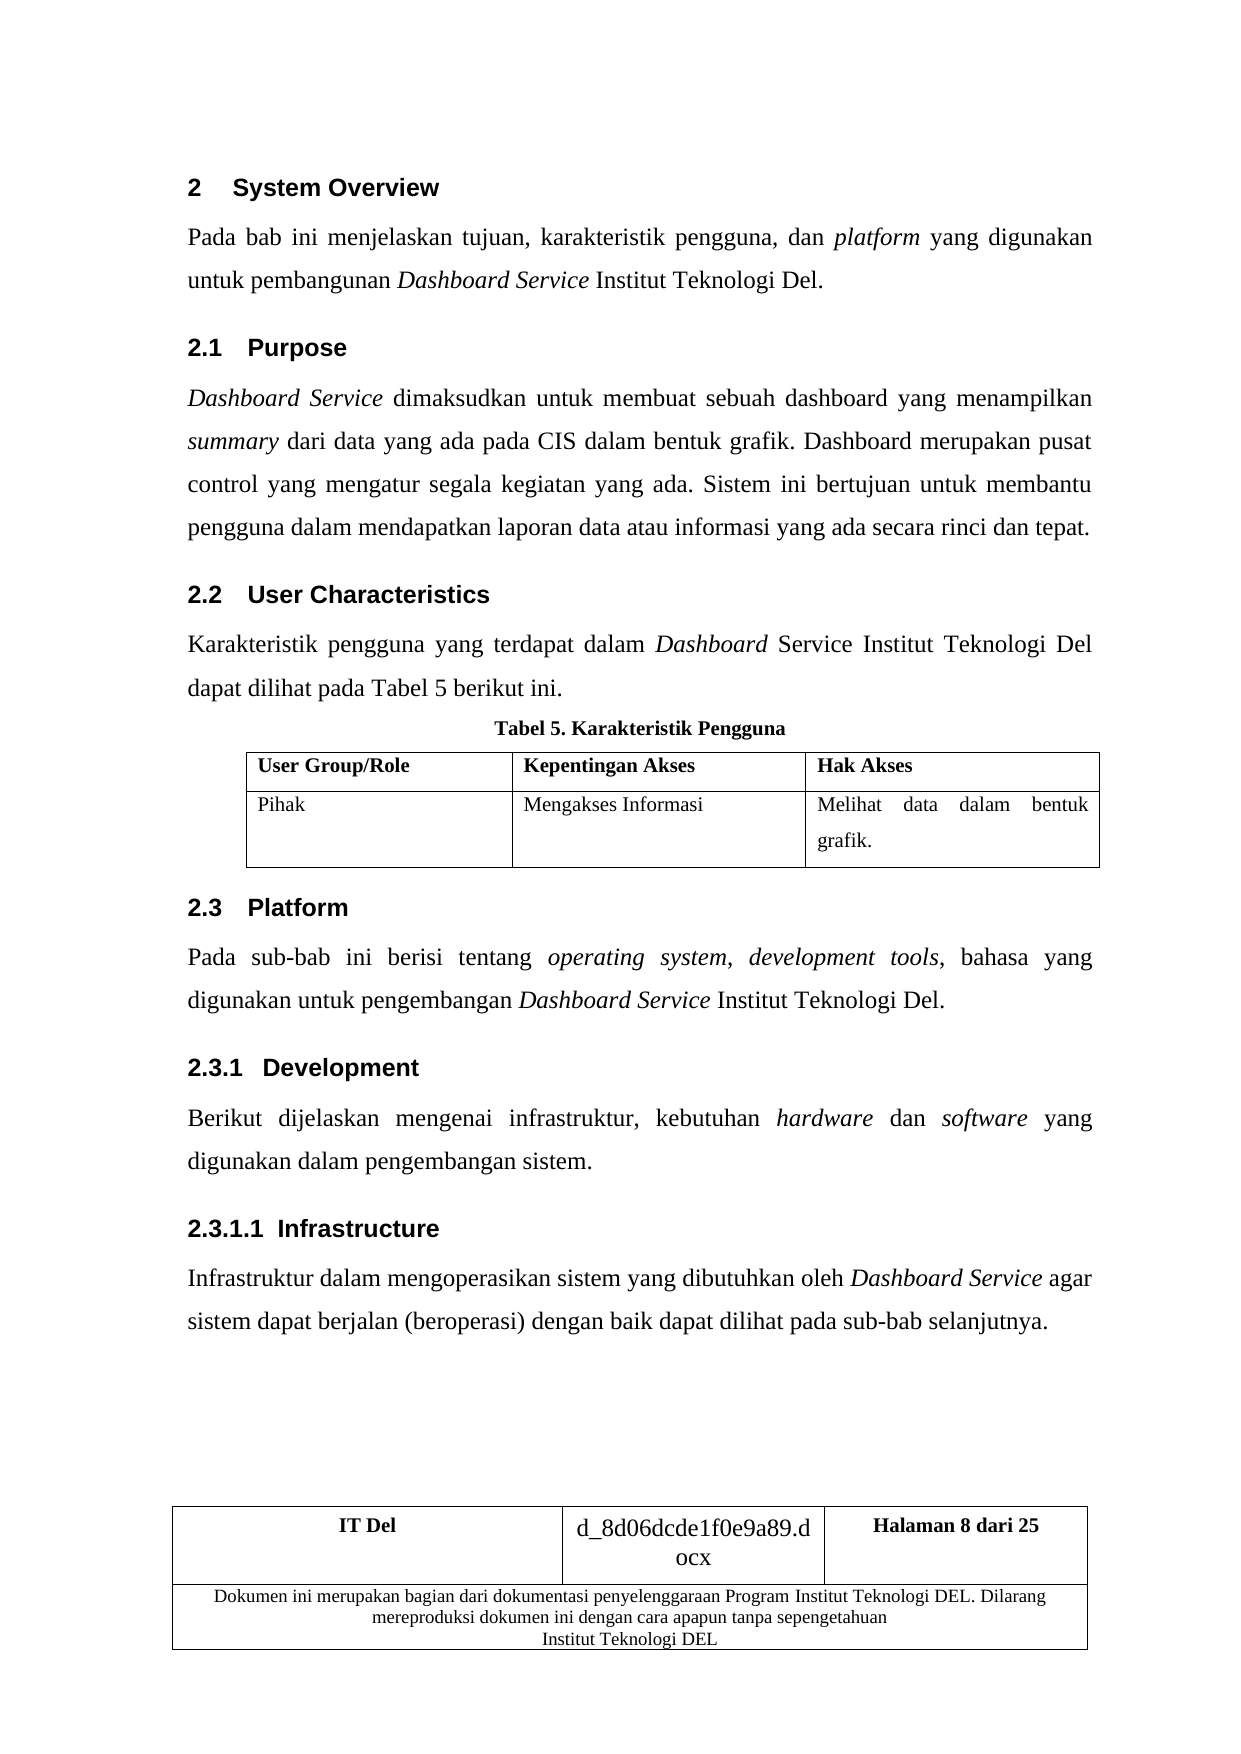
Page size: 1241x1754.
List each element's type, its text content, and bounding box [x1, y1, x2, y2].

text Berikut dijelaskan mengenai infrastruktur, kebutuhan hardware dan software yang digunakan dalam pengembangan sistem. [187, 1103, 1092, 1174]
subtitle Infrastructure [187, 1214, 1092, 1243]
subtitle Development [187, 1053, 1092, 1082]
table_cell Mengakses Informasi [513, 792, 805, 867]
text Pada bab ini menjelaskan tujuan, karakteristik pengguna, dan platform yang digunakan untuk pembangunan Dashboard Service Institut Teknologi Del. [187, 222, 1092, 294]
table_cell Melihat data dalam bentuk grafik. [806, 792, 1099, 867]
subtitle Purpose [187, 333, 1092, 362]
subtitle Platform [187, 893, 1092, 921]
subtitle User Characteristics [187, 580, 1092, 609]
table_cell Pihak [247, 792, 512, 867]
table_header Kepentingan Akses [513, 753, 805, 791]
text Karakteristik pengguna yang terdapat dalam Dashboard Service Institut Teknologi Del dapat dilihat pada Tabel 5 berikut ini. [187, 629, 1092, 701]
table_header Hak Akses [806, 753, 1099, 791]
text Infrastruktur dalam mengoperasikan sistem yang dibutuhkan oleh Dashboard Service agar sistem dapat berjalan (beroperasi) dengan baik dapat dilihat pada sub-bab selanjutnya. [187, 1263, 1092, 1335]
table_header User Group/Role [247, 753, 512, 791]
text Pada sub-bab ini berisi tentang operating system, development tools, bahasa yang digunakan untuk pengembangan Dashboard Service Institut Teknologi Del. [187, 942, 1092, 1014]
text Tabel 5. Karakteristik Pengguna [187, 716, 1092, 740]
text Dashboard Service dimaksudkan untuk membuat sebuah dashboard yang menampilkan summary dari data yang ada pada CIS dalam bentuk grafik. Dashboard merupakan pusat control yang mengatur segala kegiatan yang ada. Sistem ini bertujuan untuk membantu pengguna dalam mendapatkan laporan data atau informasi yang ada secara rinci dan tepat. [187, 383, 1092, 541]
subtitle System Overview [187, 173, 1092, 201]
